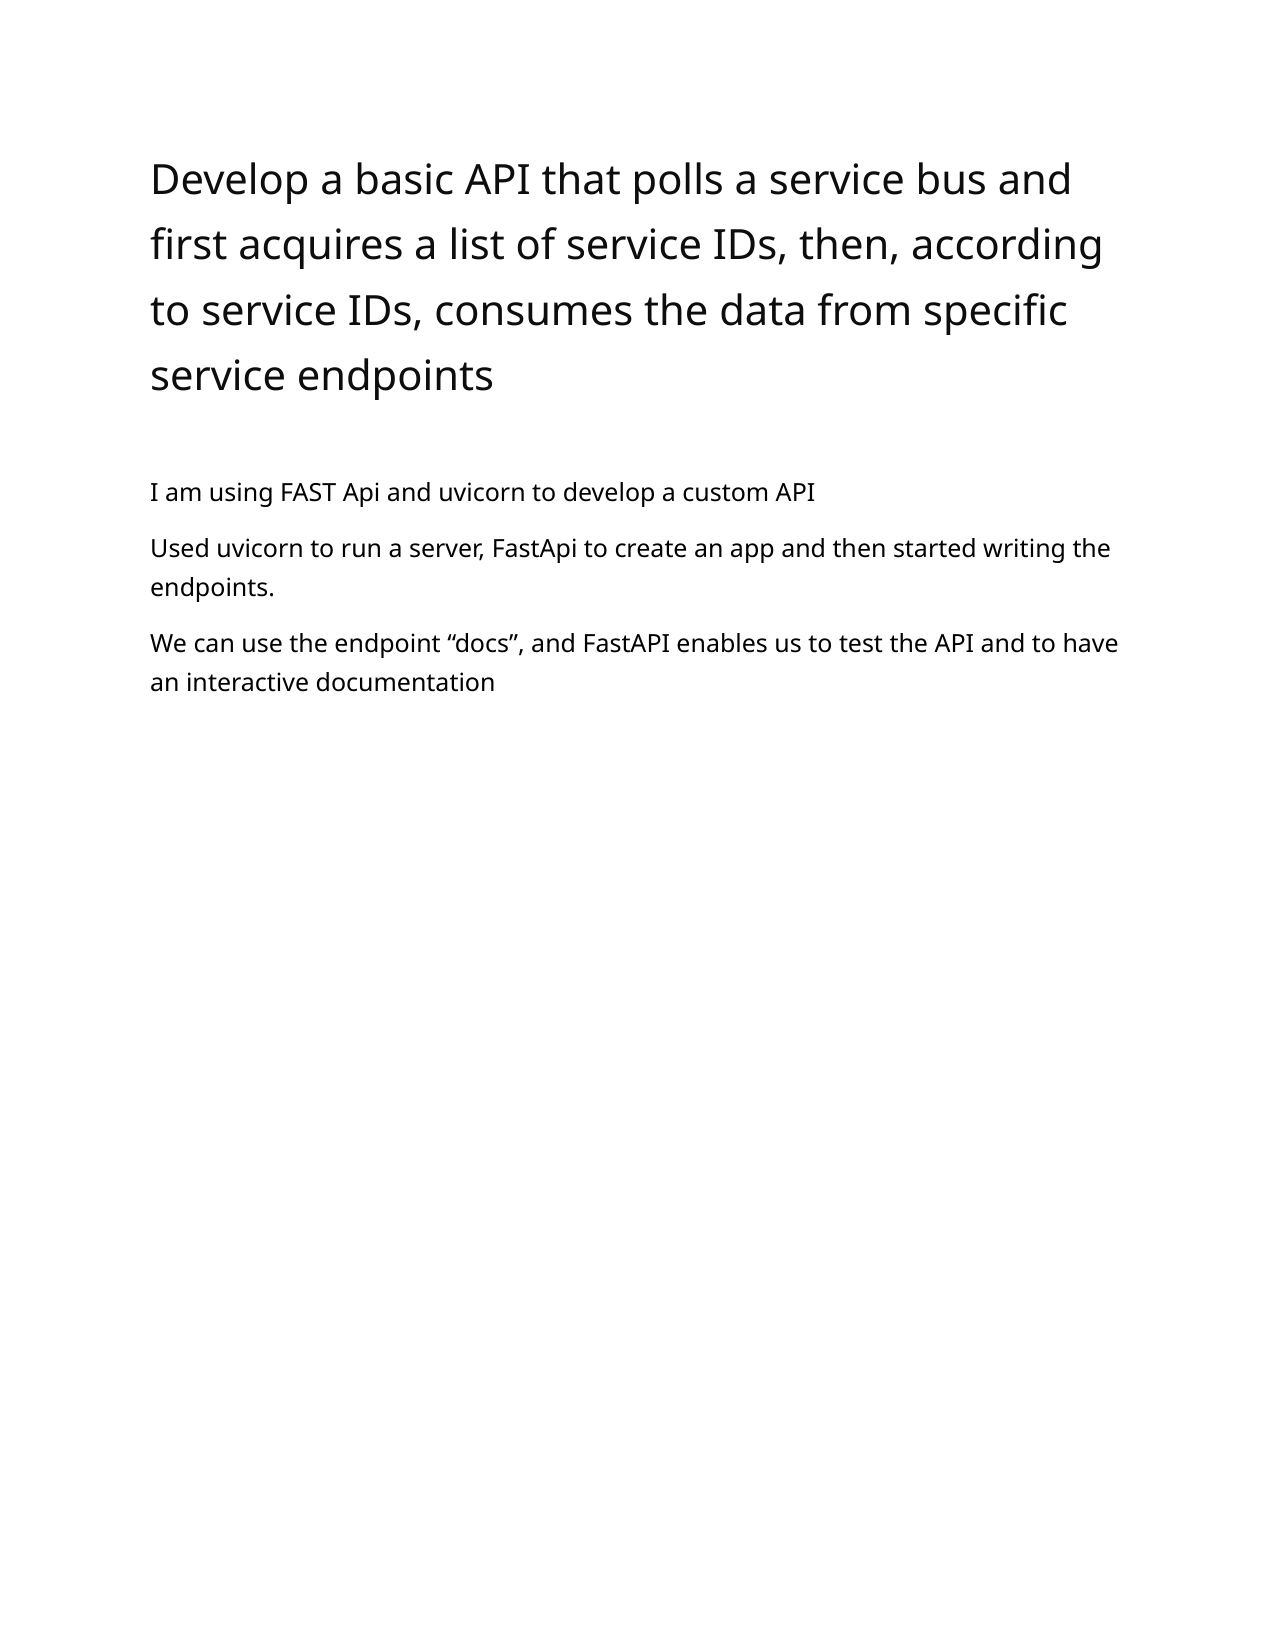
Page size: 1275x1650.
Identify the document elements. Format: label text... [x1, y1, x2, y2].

subtitle Develop a basic API that polls a service bus and first acquires a list of service IDs, then, according to service IDs, consumes the data from specific service endpoints [150, 150, 1125, 402]
text Used uvicorn to run a server, FastApi to create an app and then started writing the endpoints. [150, 531, 1125, 604]
text We can use the endpoint “docs”, and FastAPI enables us to test the API and to have an interactive documentation [150, 626, 1125, 699]
text I am using FAST Api and uvicorn to develop a custom API [150, 475, 1125, 509]
